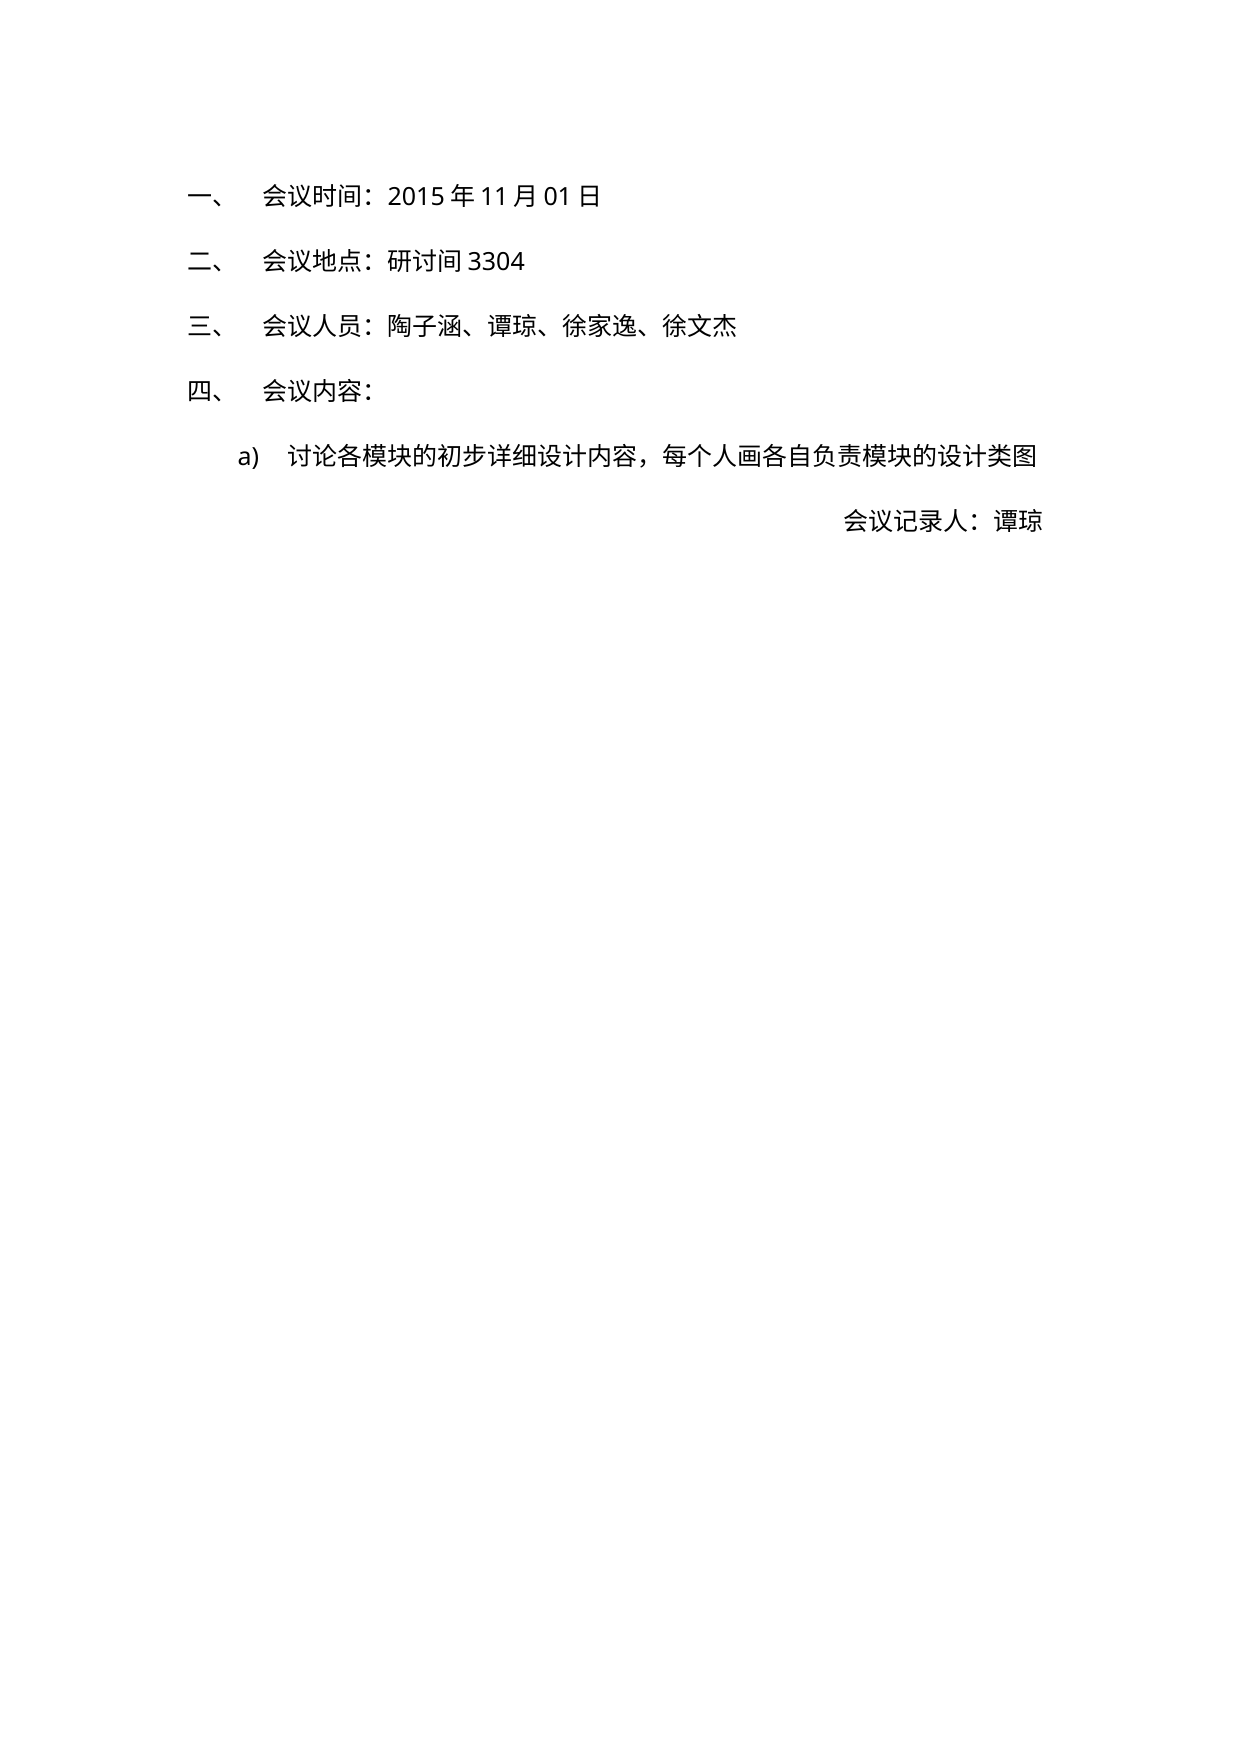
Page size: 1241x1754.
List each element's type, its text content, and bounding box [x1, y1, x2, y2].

text 会议记录人：谭琼 [800, 487, 1053, 552]
list 会议人员：陶子涵、谭琼、徐家逸、徐文杰 [187, 292, 1053, 357]
list 会议地点：研讨间3304 [187, 227, 1053, 292]
list 会议时间：2015年11月01日 [187, 162, 1053, 227]
list 讨论各模块的初步详细设计内容，每个人画各自负责模块的设计类图 [237, 422, 1053, 487]
list 会议内容： [187, 357, 1053, 422]
